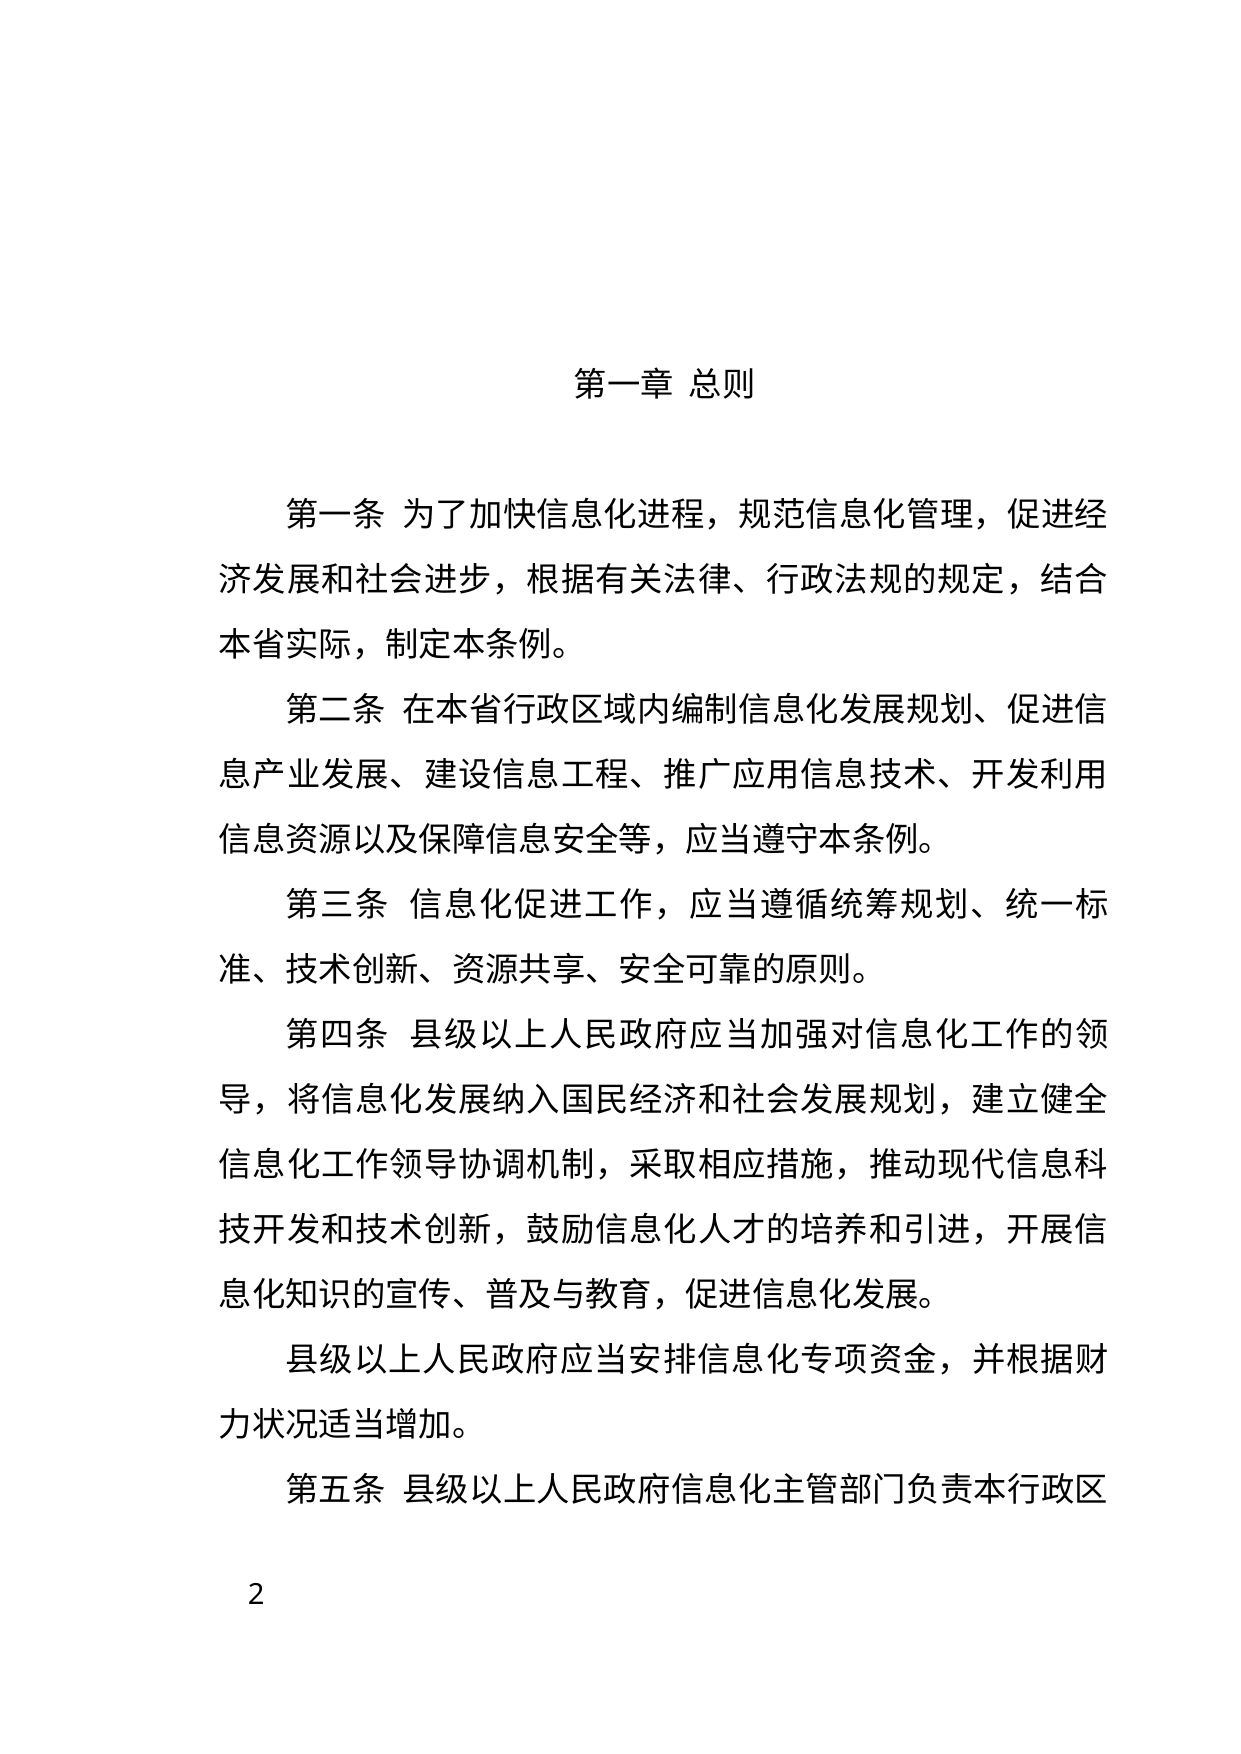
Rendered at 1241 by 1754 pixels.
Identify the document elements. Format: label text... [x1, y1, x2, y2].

text 第二条 在本省行政区域内编制信息化发展规划、促进信息产业发展、建设信息工程、推广应用信息技术、开发利用信息资源以及保障信息安全等，应当遵守本条例。 [218, 674, 1110, 869]
text 第四条 县级以上人民政府应当加强对信息化工作的领导，将信息化发展纳入国民经济和社会发展规划，建立健全信息化工作领导协调机制，采取相应措施，推动现代信息科技开发和技术创新，鼓励信息化人才的培养和引进，开展信息化知识的宣传、普及与教育，促进信息化发展。 [218, 999, 1110, 1324]
text 第一条 为了加快信息化进程，规范信息化管理，促进经济发展和社会进步，根据有关法律、行政法规的规定，结合本省实际，制定本条例。 [218, 479, 1110, 674]
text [218, 1454, 1110, 1519]
text 第一章 总则 [218, 349, 1110, 414]
text 县级以上人民政府应当安排信息化专项资金，并根据财力状况适当增加。 [218, 1324, 1110, 1454]
text 第三条 信息化促进工作，应当遵循统筹规划、统一标准、技术创新、资源共享、安全可靠的原则。 [218, 869, 1110, 999]
